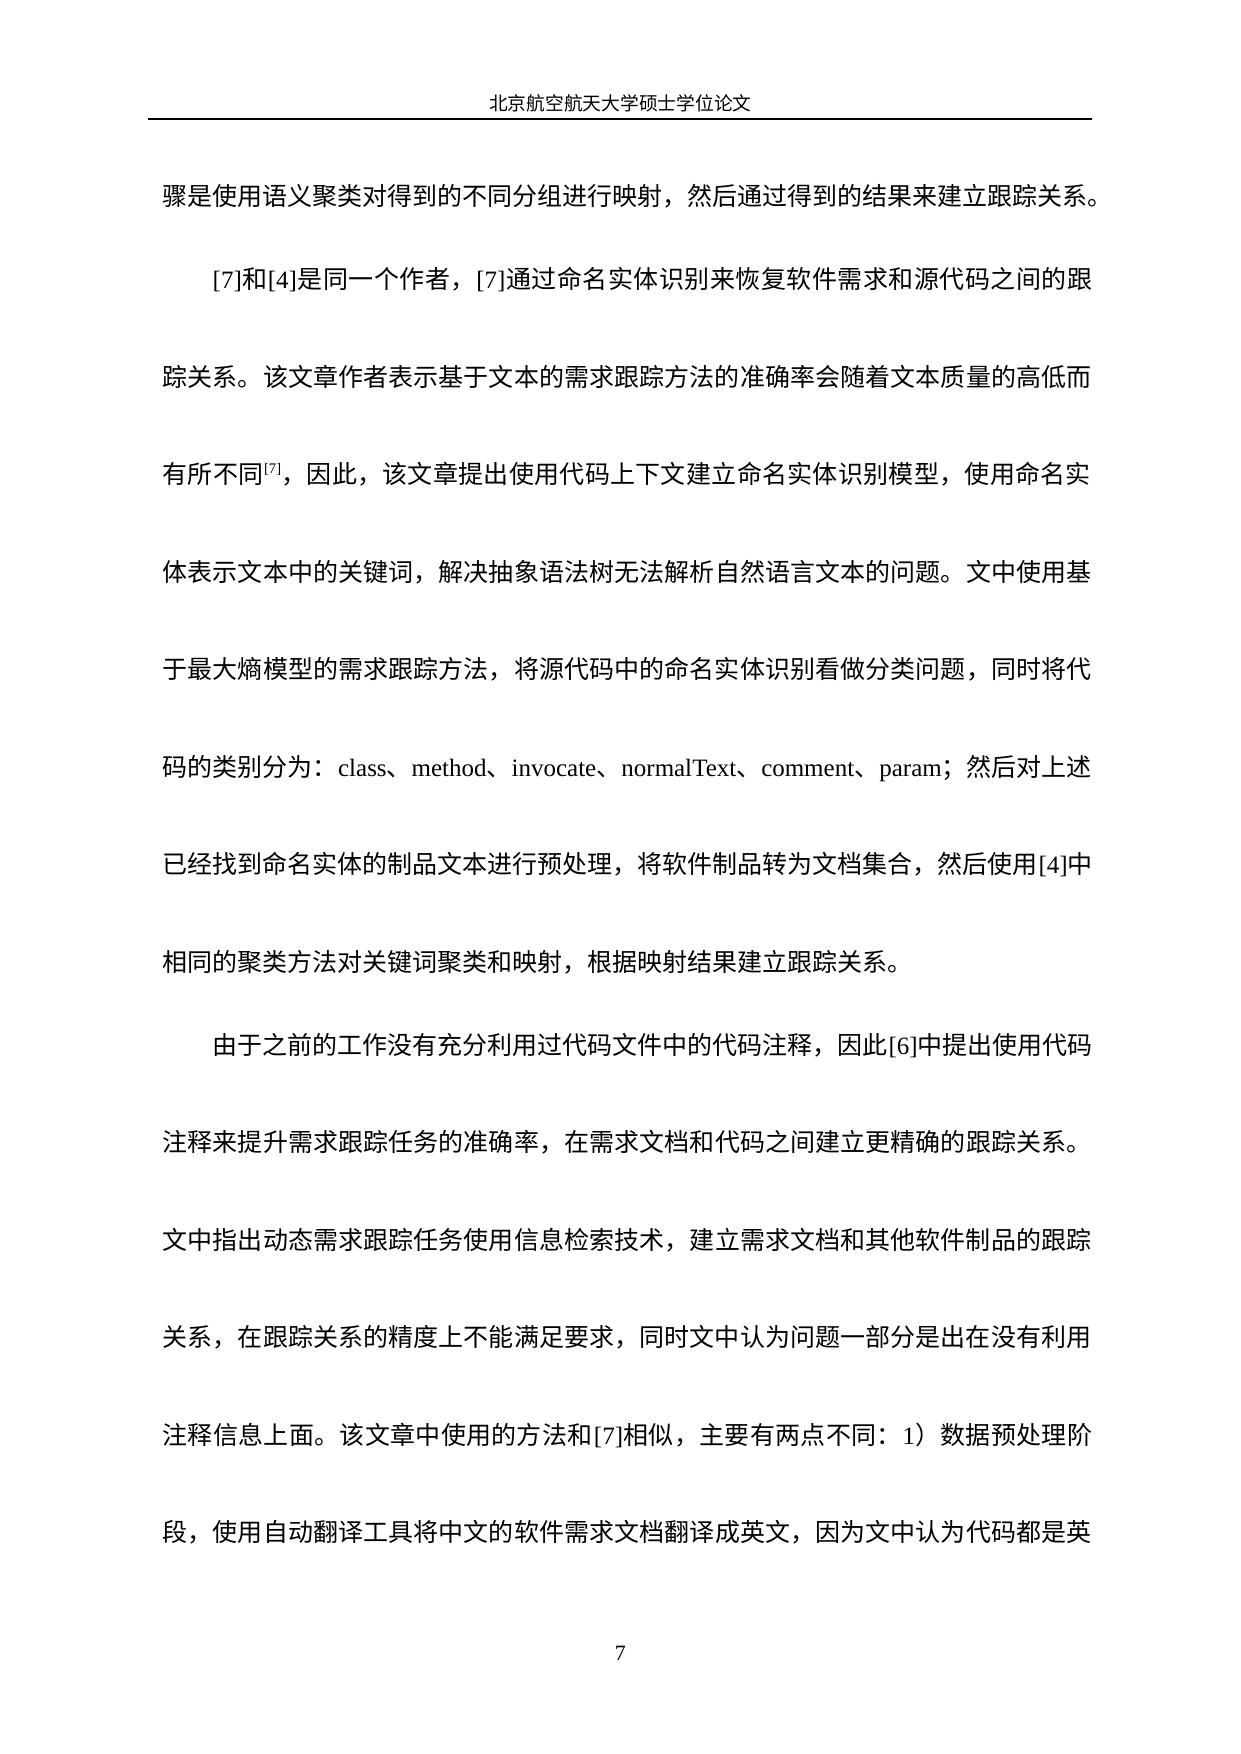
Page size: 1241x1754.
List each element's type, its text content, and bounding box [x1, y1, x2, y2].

text [7]和[4]是同一个作者，[7]通过命名实体识别来恢复软件需求和源代码之间的跟踪关系。该文章作者表示基于文本的需求跟踪方法的准确率会随着文本质量的高低而有所不同[7]，因此，该文章提出使用代码上下文建立命名实体识别模型，使用命名实体表示文本中的关键词，解决抽象语法树无法解析自然语言文本的问题。文中使用基于最大熵模型的需求跟踪方法，将源代码中的命名实体识别看做分类问题，同时将代码的类别分为：class、method、invocate、normalText、comment、param；然后对上述已经找到命名实体的制品文本进行预处理，将软件制品转为文档集合，然后使用[4]中相同的聚类方法对关键词聚类和映射，根据映射结果建立跟踪关系。 [162, 245, 1092, 993]
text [162, 162, 1092, 227]
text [162, 1011, 1092, 1563]
